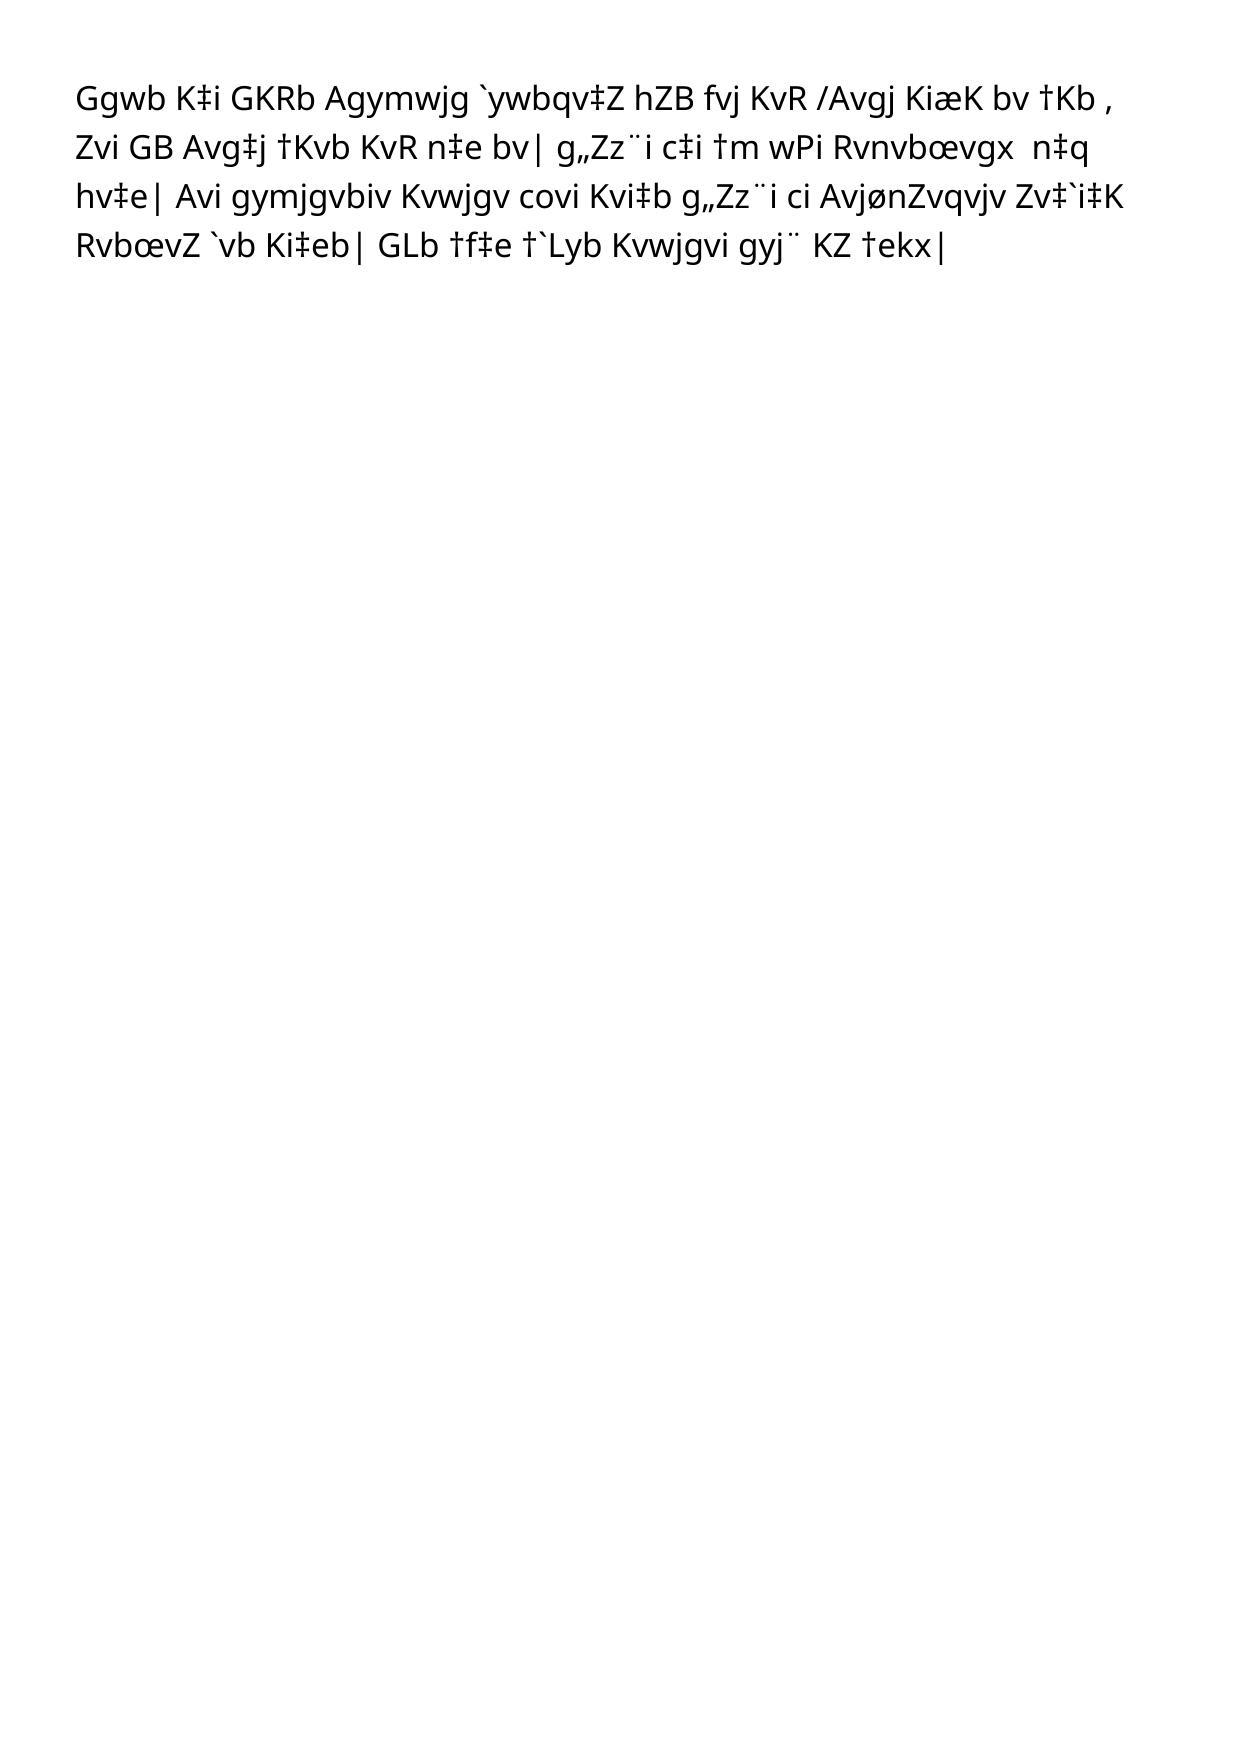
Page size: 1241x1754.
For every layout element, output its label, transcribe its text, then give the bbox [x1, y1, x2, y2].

text Ggwb K‡i GKRb Agymwjg `ywbqv‡Z hZB fvj KvR /Avgj KiæK bv †Kb , Zvi GB Avg‡j †Kvb KvR n‡e bv| g„Zz¨i c‡i †m wPi Rvnvbœvgx n‡q hv‡e| Avi gymjgvbiv Kvwjgv covi Kvi‡b g„Zz¨i ci AvjønZvqvjv Zv‡`i‡K RvbœvZ `vb Ki‡eb| GLb †f‡e †`Lyb Kvwjgvi gyj¨ KZ †ekx| [75, 75, 1165, 267]
